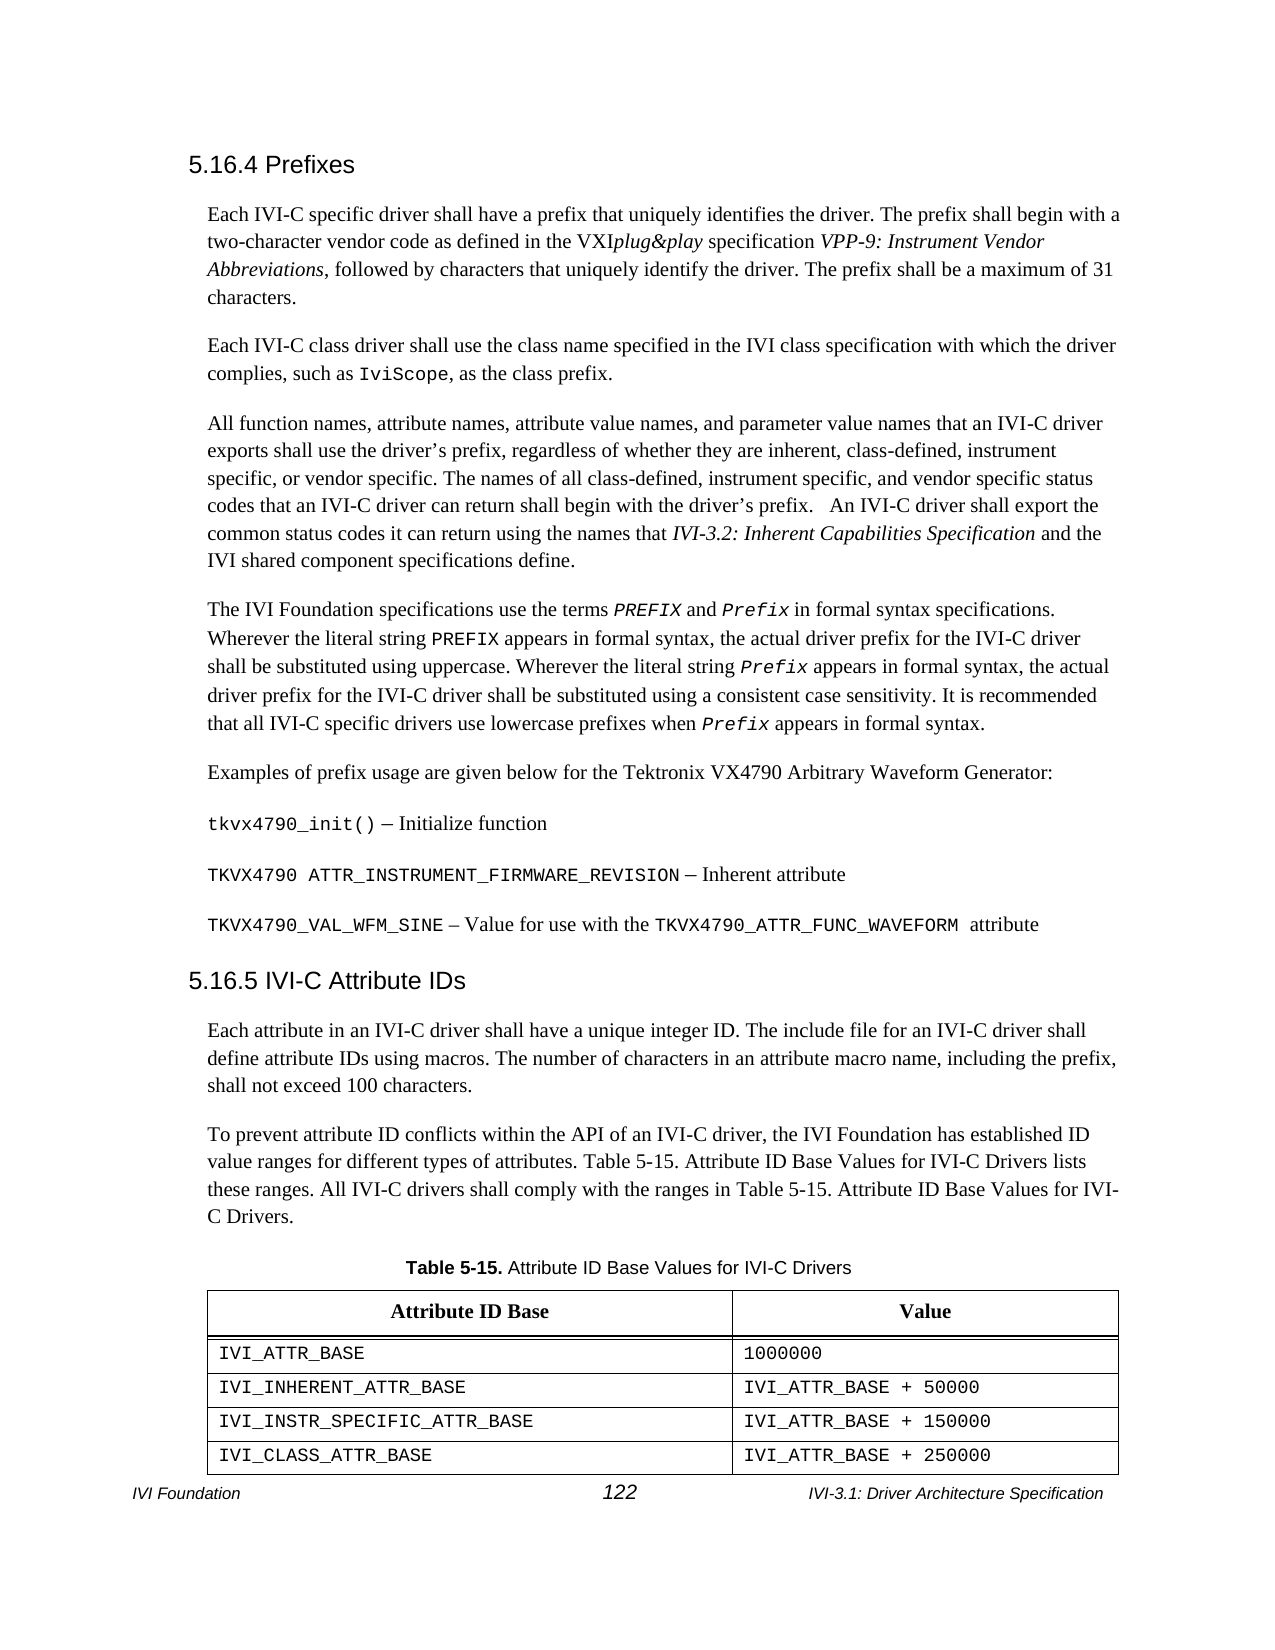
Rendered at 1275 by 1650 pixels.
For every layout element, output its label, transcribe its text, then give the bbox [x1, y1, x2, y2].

subtitle Prefixes [188, 150, 1125, 179]
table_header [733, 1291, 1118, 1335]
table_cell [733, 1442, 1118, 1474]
text Each IVI-C specific driver shall have a prefix that uniquely identifies the driver. The prefix shall begin with a two-character vendor code as defined in the VXIplug&play specification VPP-9: Instrument Vendor Abbreviations, followed by characters that uniquely identify the driver. The prefix shall be a maximum of 31 characters. [207, 202, 1125, 309]
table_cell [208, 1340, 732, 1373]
text tkvx4790_init() – Initialize function [207, 808, 1125, 836]
text TKVX4790 ATTR_INSTRUMENT_FIRMWARE_REVISION – Inherent attribute [207, 860, 1125, 887]
text All function names, attribute names, attribute value names, and parameter value names that an IVI-C driver exports shall use the driver’s prefix, regardless of whether they are inherent, class-defined, instrument specific, or vendor specific. The names of all class-defined, instrument specific, and vendor specific status codes that an IVI-C driver can return shall begin with the driver’s prefix. An IVI-C driver shall export the common status codes it can return using the names that IVI-3.2: Inherent Capabilities Specification and the IVI shared component specifications define. [207, 410, 1125, 572]
text The IVI Foundation specifications use the terms PREFIX and Prefix in formal syntax specifications. Wherever the literal string PREFIX appears in formal syntax, the actual driver prefix for the IVI-C driver shall be substituted using uppercase. Wherever the literal string Prefix appears in formal syntax, the actual driver prefix for the IVI-C driver shall be substituted using a consistent case sensitivity. It is recommended that all IVI-C specific drivers use lowercase prefixes when Prefix appears in formal syntax. [207, 597, 1125, 736]
text TKVX4790_VAL_WFM_SINE – Value for use with the TKVX4790_ATTR_FUNC_WAVEFORM attribute [207, 912, 1125, 937]
text Examples of prefix usage are given below for the Tektronix VX4790 Arbitrary Waveform Generator: [207, 760, 1125, 784]
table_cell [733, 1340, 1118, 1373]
text Each attribute in an IVI-C driver shall have a unique integer ID. The include file for an IVI-C driver shall define attribute IDs using macros. The number of characters in an attribute macro name, including the prefix, shall not exceed 100 characters. [207, 1018, 1125, 1097]
subtitle IVI-C Attribute IDs [188, 966, 1125, 995]
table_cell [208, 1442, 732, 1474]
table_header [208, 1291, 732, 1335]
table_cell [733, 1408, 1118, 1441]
text Each IVI-C class driver shall use the class name specified in the IVI class specification with which the driver complies, such as IviScope, as the class prefix. [207, 333, 1125, 386]
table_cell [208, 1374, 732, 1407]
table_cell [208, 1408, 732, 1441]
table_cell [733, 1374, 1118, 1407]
